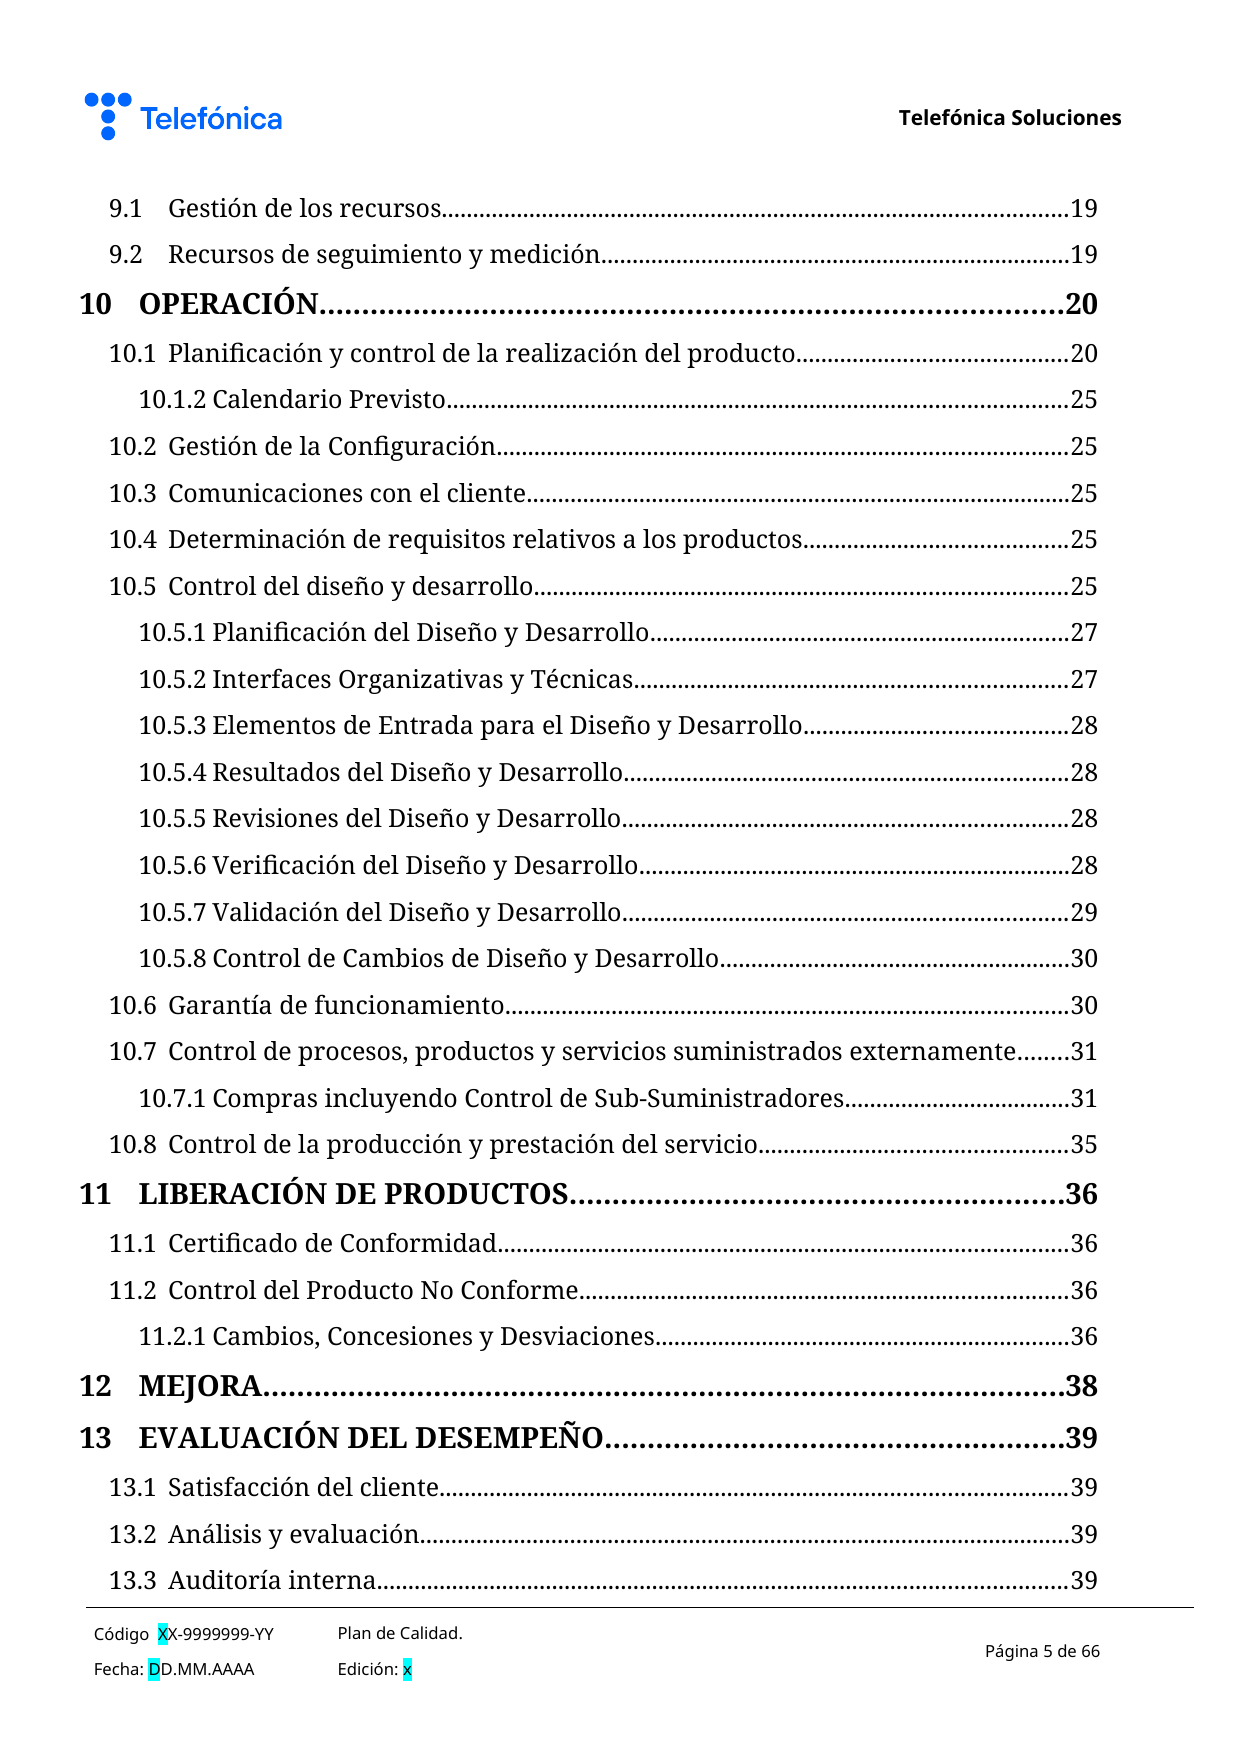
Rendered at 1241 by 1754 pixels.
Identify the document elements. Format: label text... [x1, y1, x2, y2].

text 10.1.2 Calendario Previsto 25 [138, 382, 1122, 416]
text 9.2 Recursos de seguimiento y medición 19 [109, 237, 1122, 271]
text 13.2 Análisis y evaluación 39 [109, 1516, 1122, 1551]
text 11.1 Certificado de Conformidad 36 [109, 1226, 1122, 1260]
text 10.5.5 Revisiones del Diseño y Desarrollo 28 [138, 801, 1122, 835]
text 10.2 Gestión de la Configuración 25 [109, 429, 1122, 463]
text 10.3 Comunicaciones con el cliente 25 [109, 475, 1122, 509]
text 10.8 Control de la producción y prestación del servicio 35 [109, 1127, 1122, 1161]
text 10 Operación 20 [79, 283, 1122, 323]
text 11.2.1 Cambios, Concesiones y Desviaciones 36 [138, 1319, 1122, 1353]
text 10.5.2 Interfaces Organizativas y Técnicas 27 [138, 661, 1122, 696]
text 10.5.4 Resultados del Diseño y Desarrollo 28 [138, 754, 1122, 789]
text 10.5.1 Planificación del Diseño y Desarrollo 27 [138, 615, 1122, 649]
text 13 Evaluación del desempeño 39 [79, 1418, 1122, 1457]
text 10.7 Control de procesos, productos y servicios suministrados externamente 31 [109, 1034, 1122, 1068]
text 11.2 Control del Producto No Conforme 36 [109, 1272, 1122, 1306]
text 9.1 Gestión de los recursos 19 [109, 190, 1122, 224]
picture [79, 87, 287, 147]
text 12 Mejora 38 [79, 1366, 1122, 1405]
text 10.5.8 Control de Cambios de Diseño y Desarrollo 30 [138, 941, 1122, 975]
text 10.5.7 Validación del Diseño y Desarrollo 29 [138, 894, 1122, 928]
text 10.4 Determinación de requisitos relativos a los productos 25 [109, 522, 1122, 556]
text 10.7.1 Compras incluyendo Control de Sub-Suministradores 31 [138, 1081, 1122, 1114]
text 10.5.6 Verificación del Diseño y Desarrollo 28 [138, 848, 1122, 882]
text 11 Liberación de productos 36 [79, 1174, 1122, 1213]
text 10.1 Planificación y control de la realización del producto 20 [109, 336, 1122, 369]
text 13.3 Auditoría interna 39 [109, 1563, 1122, 1597]
text 10.6 Garantía de funcionamiento 30 [109, 987, 1122, 1021]
text 10.5 Control del diseño y desarrollo 25 [109, 568, 1122, 602]
text 13.1 Satisfacción del cliente 39 [109, 1470, 1122, 1504]
text 10.5.3 Elementos de Entrada para el Diseño y Desarrollo 28 [138, 708, 1122, 742]
